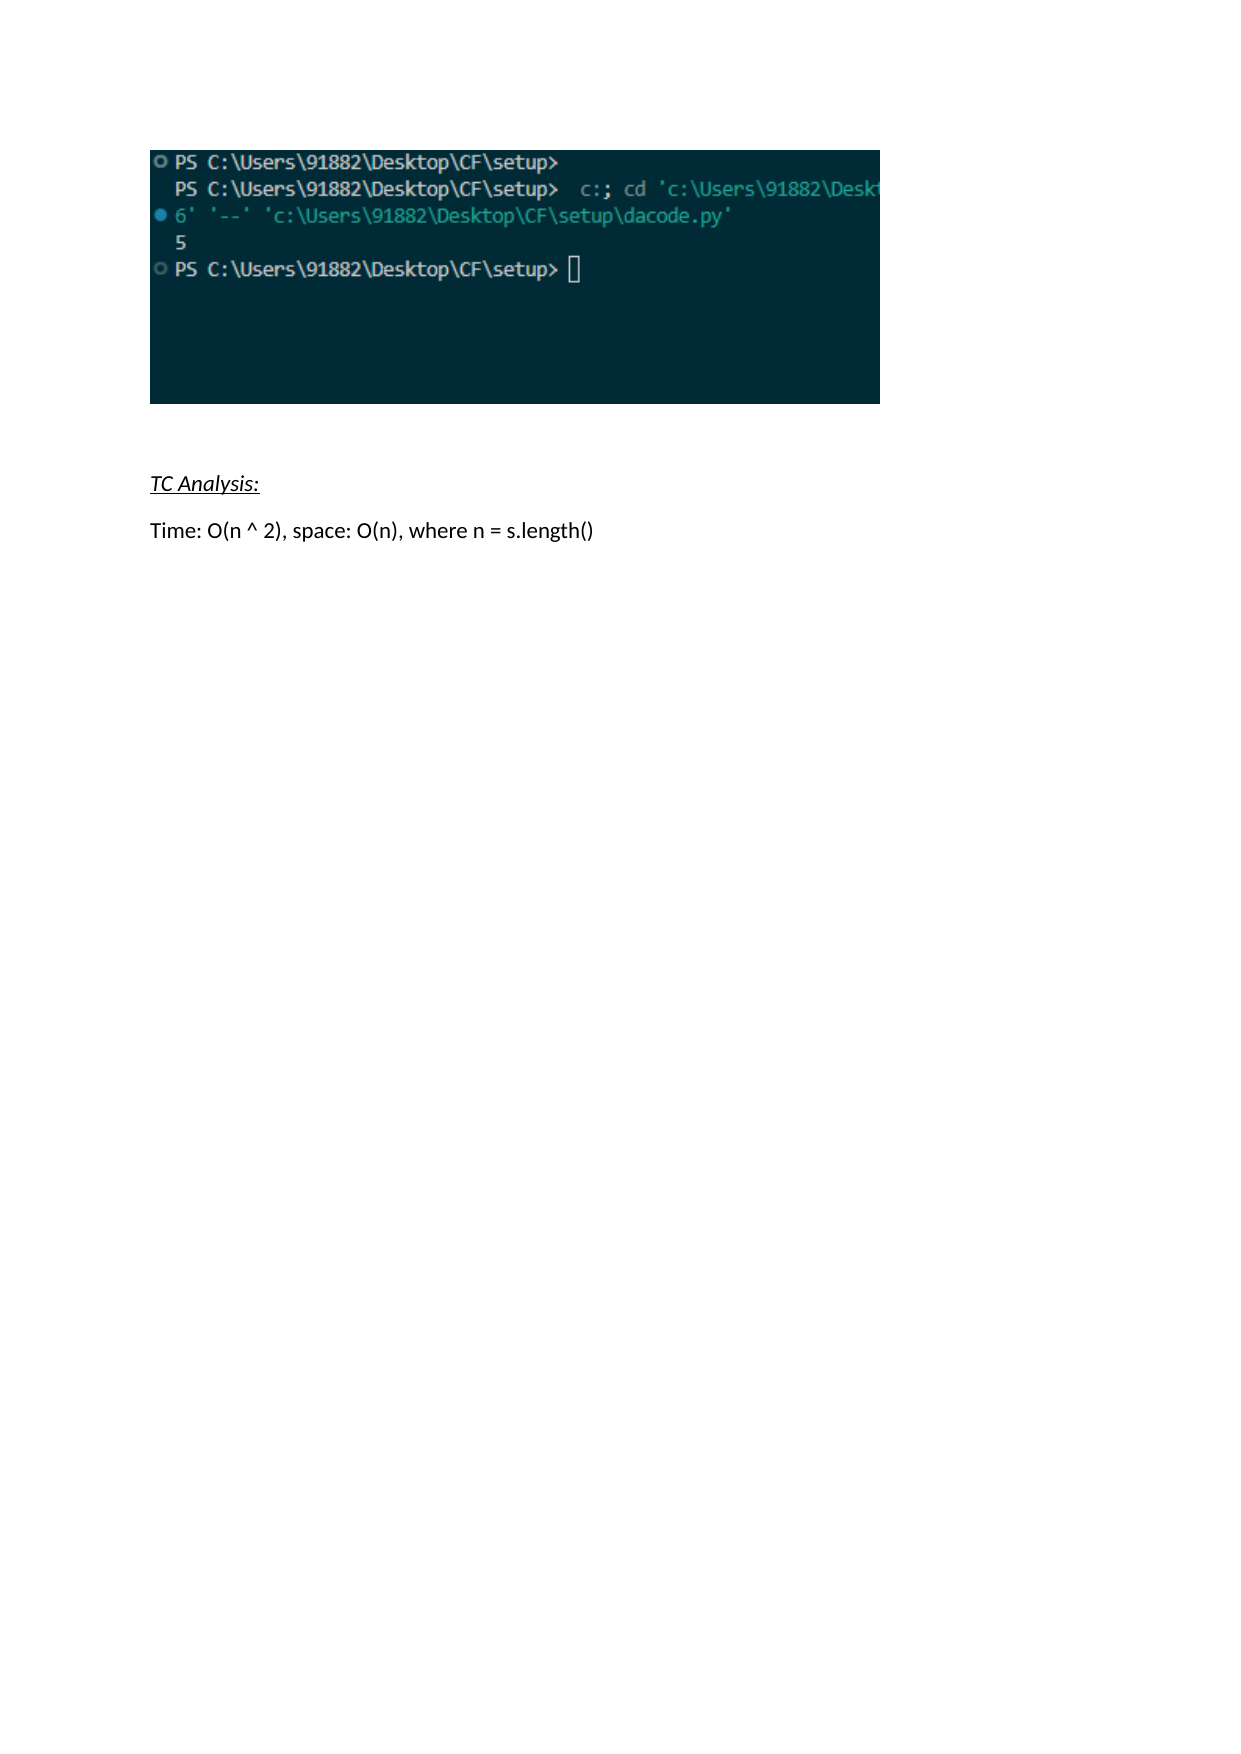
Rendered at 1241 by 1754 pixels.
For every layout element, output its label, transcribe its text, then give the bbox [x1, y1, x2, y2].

picture [209, 262, 219, 276]
picture [494, 212, 501, 219]
picture [812, 190, 820, 196]
picture [329, 182, 361, 196]
picture [427, 185, 450, 200]
picture [702, 212, 715, 227]
picture [275, 212, 284, 222]
picture [209, 155, 219, 169]
picture [462, 207, 492, 222]
picture [550, 184, 557, 196]
picture [177, 236, 185, 249]
picture [625, 185, 634, 196]
picture [298, 180, 328, 197]
picture [746, 185, 754, 196]
picture [175, 182, 196, 196]
picture [232, 154, 295, 170]
picture [525, 185, 548, 200]
picture [297, 261, 319, 277]
picture [550, 264, 557, 276]
picture [790, 182, 798, 196]
picture [581, 185, 590, 196]
picture [715, 217, 720, 226]
picture [175, 262, 197, 276]
picture [176, 212, 185, 222]
picture [153, 262, 168, 274]
picture [310, 209, 326, 222]
picture [550, 157, 557, 169]
picture [363, 154, 371, 170]
picture [451, 261, 548, 281]
picture [427, 158, 450, 174]
picture [407, 209, 415, 220]
picture [768, 182, 776, 196]
text TC Analysis: [150, 469, 1090, 497]
picture [635, 181, 645, 196]
picture [569, 256, 579, 282]
picture [618, 214, 623, 224]
picture [496, 212, 514, 227]
picture [396, 209, 404, 222]
picture [451, 180, 481, 197]
picture [232, 261, 295, 277]
picture [319, 155, 362, 169]
picture [330, 212, 360, 222]
text Time: O(n ^ 2), space: O(n), where n = s.length() [150, 516, 1090, 544]
picture [669, 185, 678, 196]
picture [527, 209, 546, 222]
picture [803, 182, 809, 193]
picture [873, 182, 880, 194]
picture [319, 217, 327, 222]
picture [666, 207, 689, 222]
picture [427, 265, 450, 281]
picture [363, 261, 371, 277]
picture [374, 154, 426, 169]
picture [451, 154, 525, 170]
picture [658, 212, 665, 219]
picture [155, 209, 166, 220]
picture [833, 182, 840, 196]
picture [571, 209, 590, 222]
picture [723, 185, 743, 196]
picture [232, 180, 295, 197]
picture [801, 184, 808, 196]
picture [374, 180, 426, 196]
picture [626, 207, 634, 222]
picture [484, 180, 524, 197]
picture [318, 262, 362, 276]
picture [840, 180, 876, 196]
picture [704, 182, 720, 196]
picture [779, 182, 787, 196]
picture [386, 209, 392, 222]
picture [175, 155, 197, 169]
picture [525, 158, 548, 174]
picture [637, 212, 656, 222]
picture [560, 217, 568, 222]
picture [374, 209, 382, 222]
picture [592, 212, 612, 227]
picture [153, 155, 168, 167]
picture [374, 261, 426, 276]
picture [297, 154, 318, 170]
picture [363, 180, 373, 197]
picture [418, 209, 426, 222]
picture [209, 182, 219, 196]
picture [439, 209, 459, 222]
